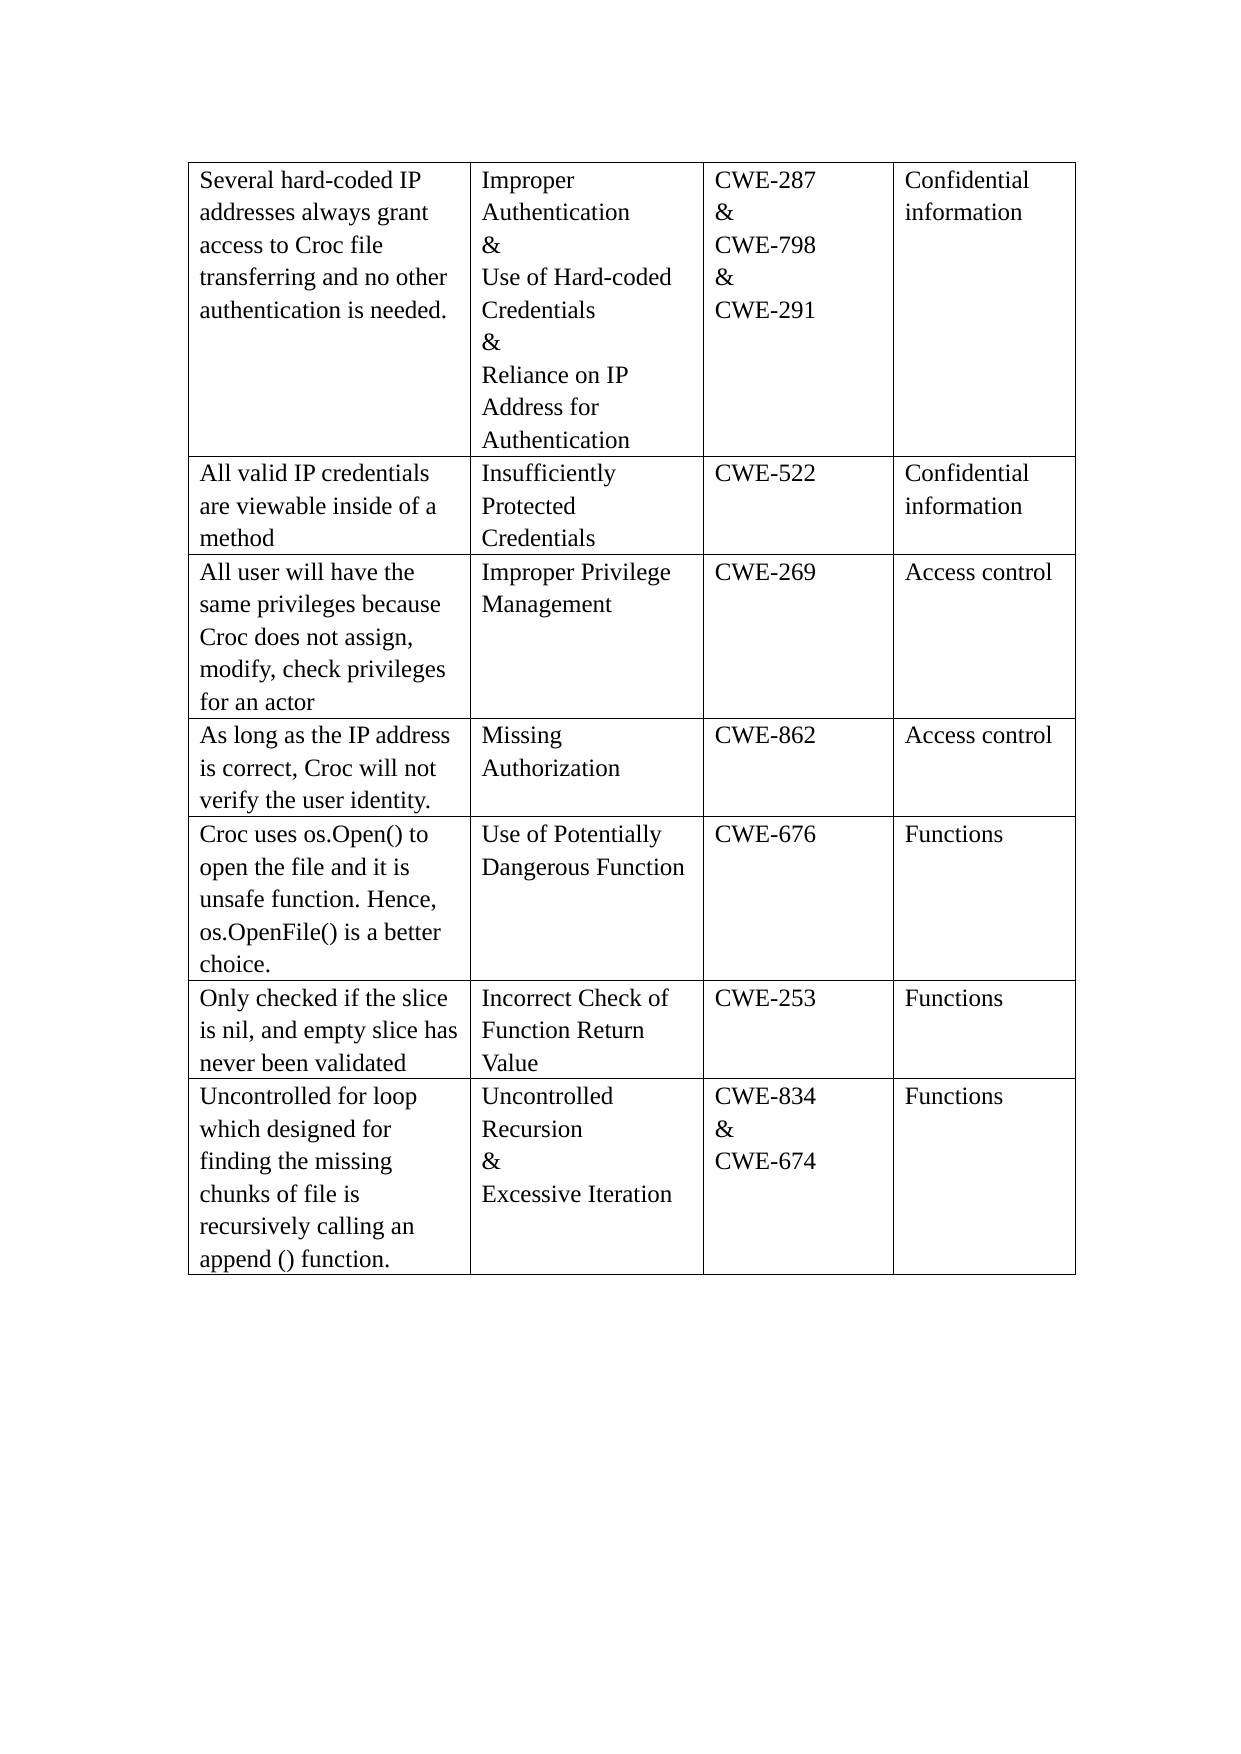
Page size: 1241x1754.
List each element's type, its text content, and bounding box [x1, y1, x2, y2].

table_cell Improper Authentication & Use of Hard-coded Credentials & Reliance on IP Address for Authentication [471, 163, 703, 456]
table_cell Only checked if the slice is nil, and empty slice has never been validated [189, 981, 470, 1078]
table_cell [894, 163, 1075, 456]
table_cell Insufficiently Protected Credentials [471, 457, 703, 554]
table_cell All valid IP credentials are viewable inside of a method [189, 457, 470, 554]
table_cell CWE-834 & CWE-674 [704, 1079, 893, 1274]
table_cell Missing Authorization [471, 719, 703, 816]
table_cell CWE-253 [704, 981, 893, 1078]
table_cell CWE-862 [704, 719, 893, 816]
table_cell CWE-522 [704, 457, 893, 554]
table_cell Functions [894, 981, 1075, 1078]
table_cell Improper Privilege Management [471, 555, 703, 718]
table_cell Confidential information [894, 457, 1075, 554]
table_cell Functions [894, 817, 1075, 980]
table_cell Uncontrolled Recursion & Excessive Iteration [471, 1079, 703, 1274]
table_cell Uncontrolled for loop which designed for finding the missing chunks of file is recursively calling an append () function. [189, 1079, 470, 1274]
table_cell CWE-676 [704, 817, 893, 980]
table_cell CWE-269 [704, 555, 893, 718]
table_cell CWE-287 & CWE-798 & CWE-291 [704, 163, 893, 456]
table_cell Croc uses os.Open() to open the file and it is unsafe function. Hence, os.OpenFile() is a better choice. [189, 817, 470, 980]
table_cell All user will have the same privileges because Croc does not assign, modify, check privileges for an actor [189, 555, 470, 718]
table_cell Several hard-coded IP addresses always grant access to Croc file transferring and no other authentication is needed. [189, 163, 470, 456]
table_cell Functions [894, 1079, 1075, 1274]
table_cell Access control [894, 719, 1075, 816]
table_cell Incorrect Check of Function Return Value [471, 981, 703, 1078]
table_cell Use of Potentially Dangerous Function [471, 817, 703, 980]
table_cell As long as the IP address is correct, Croc will not verify the user identity. [189, 719, 470, 816]
table_cell Access control [894, 555, 1075, 718]
